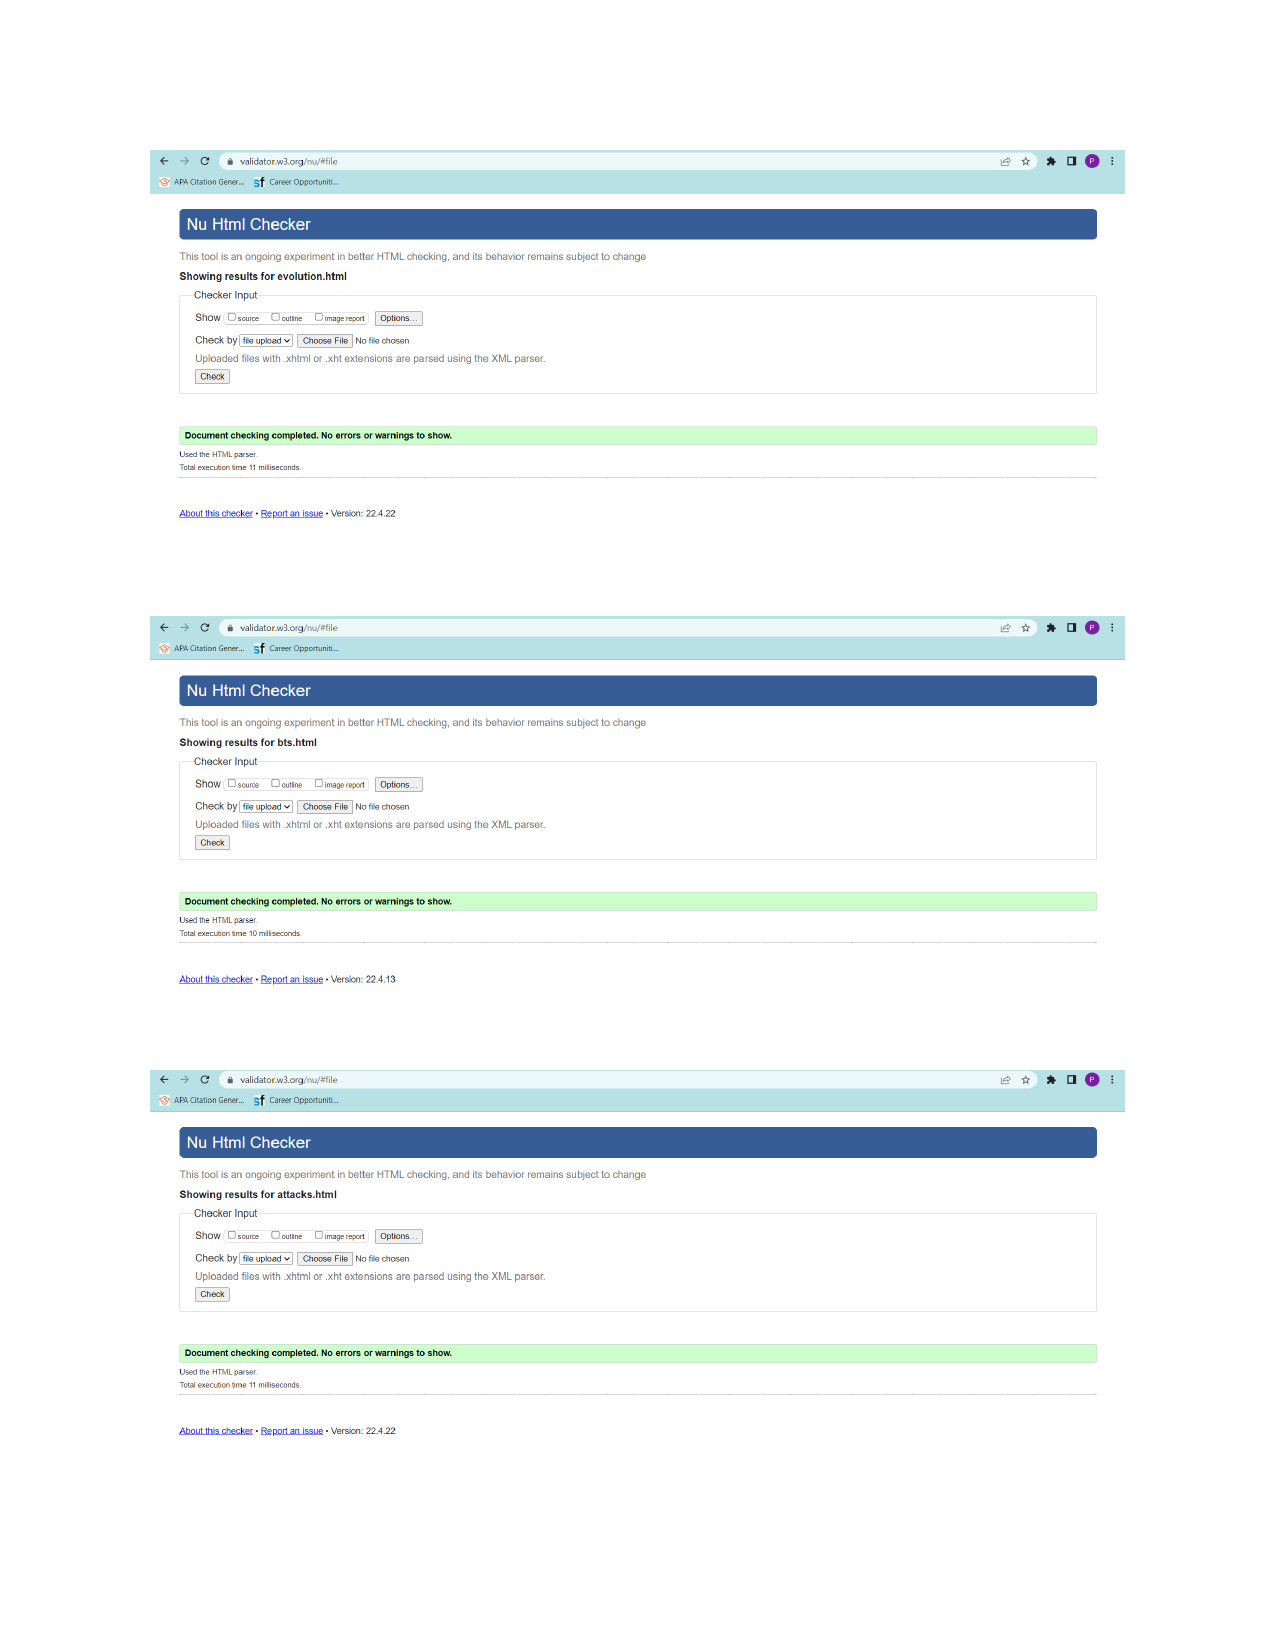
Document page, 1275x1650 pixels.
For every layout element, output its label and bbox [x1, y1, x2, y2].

picture [150, 1070, 1125, 1478]
picture [150, 616, 1125, 1004]
picture [150, 150, 1125, 551]
